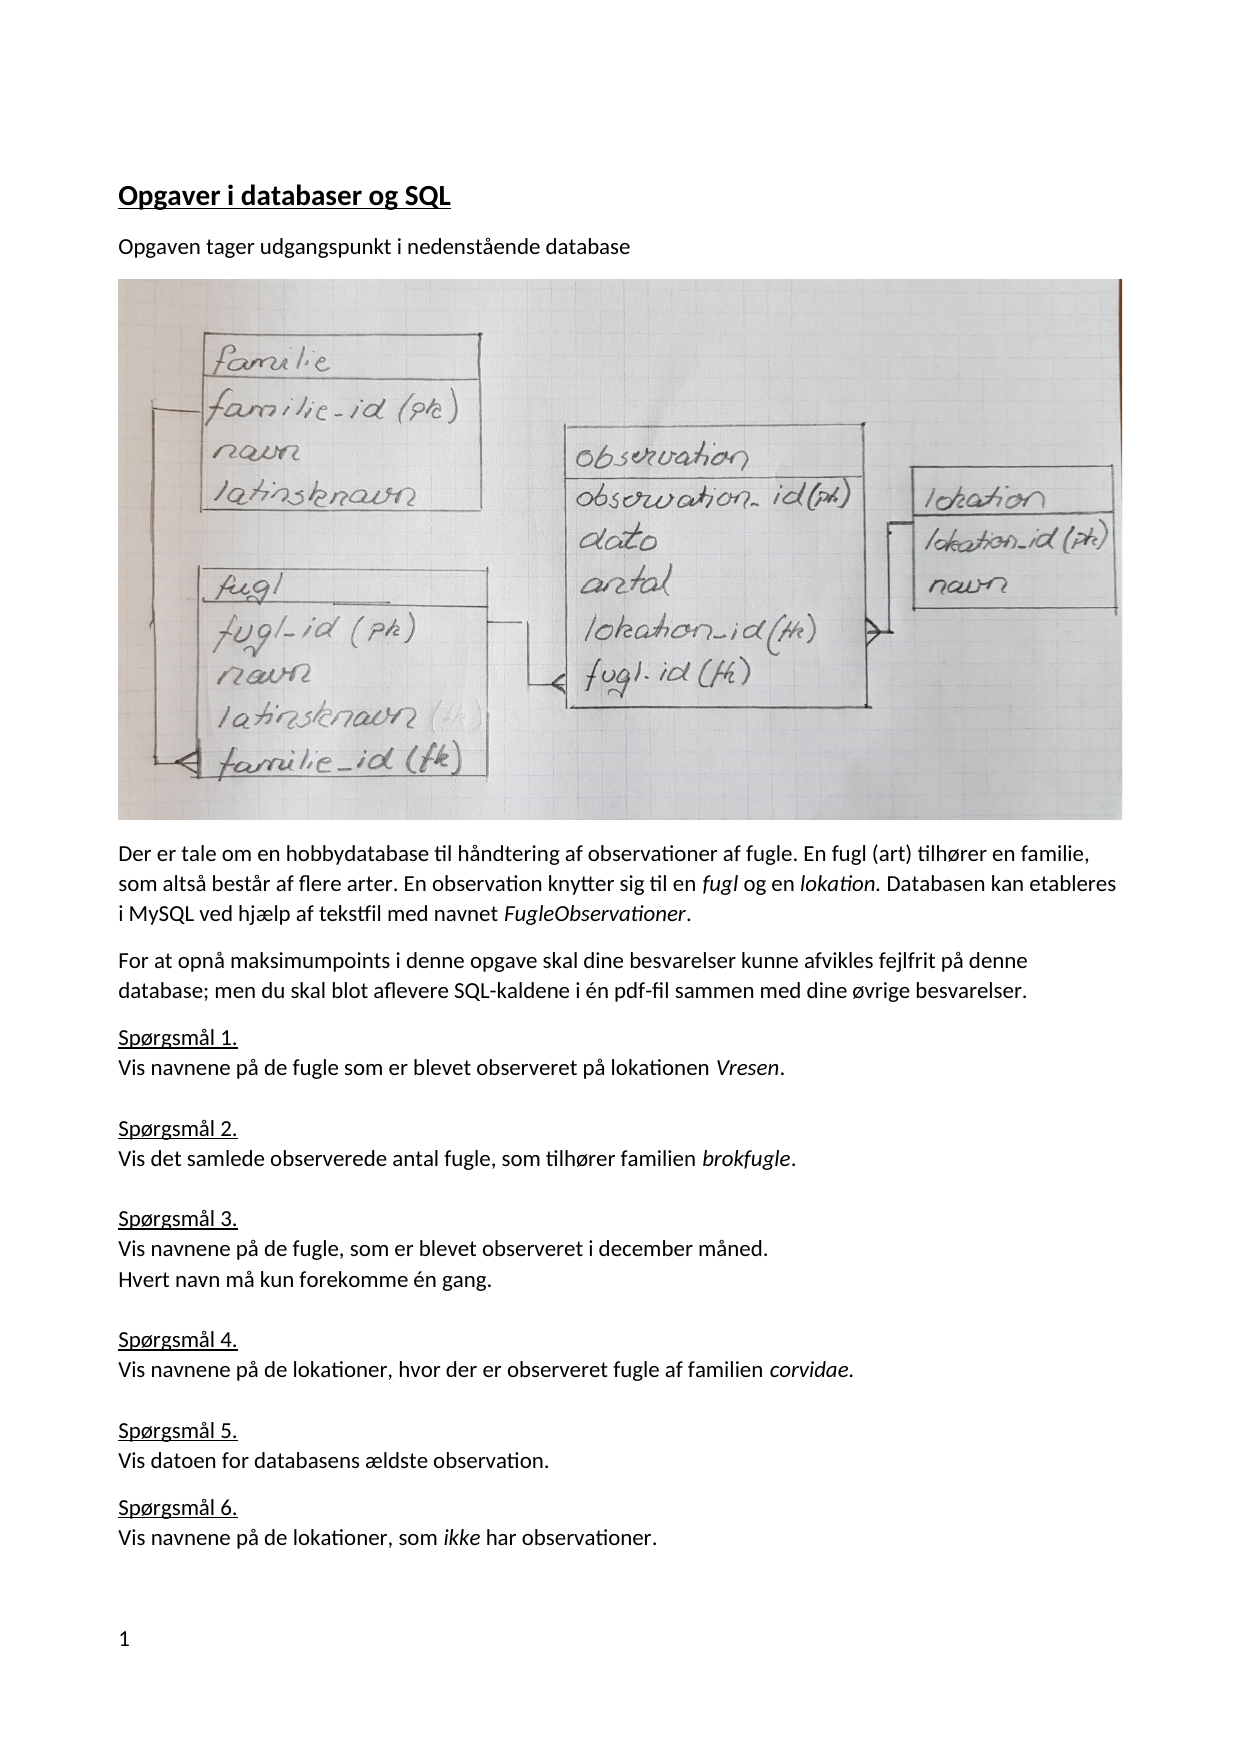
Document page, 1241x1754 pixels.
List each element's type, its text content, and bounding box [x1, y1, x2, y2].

text Spørgsmål 2. [118, 1114, 1122, 1142]
text Der er tale om en hobbydatabase til håndtering af observationer af fugle. En fugl (art) tilhører en familie, som altså består af flere arter. En observation knytter sig til en fugl og en lokation. Databasen kan etableres i MySQL ved hjælp af tekstfil med navnet FugleObservationer. [118, 839, 1122, 927]
text Vis navnene på de fugle som er blevet observeret på lokationen Vresen. [118, 1053, 1122, 1081]
text Spørgsmål 1. [118, 1023, 1122, 1051]
text Vis datoen for databasens ældste observation. [118, 1446, 1122, 1474]
picture [118, 279, 1123, 820]
text Hvert navn må kun forekomme én gang. [118, 1265, 1122, 1293]
text Spørgsmål 5. [118, 1416, 1122, 1444]
text Spørgsmål 6. [118, 1493, 1122, 1521]
text Spørgsmål 4. [118, 1325, 1122, 1353]
text Vis navnene på de lokationer, som ikke har observationer. [118, 1523, 1122, 1551]
text Opgaver i databaser og SQL [118, 177, 1122, 213]
text Vis navnene på de lokationer, hvor der er observeret fugle af familien corvidae. [118, 1355, 1122, 1383]
text For at opnå maksimumpoints i denne opgave skal dine besvarelser kunne afvikles fejlfrit på denne database; men du skal blot aflevere SQL-kaldene i én pdf-fil sammen med dine øvrige besvarelser. [118, 946, 1122, 1004]
text Opgaven tager udgangspunkt i nedenstående database [118, 232, 1122, 260]
text Vis navnene på de fugle, som er blevet observeret i december måned. [118, 1234, 1122, 1262]
text Spørgsmål 3. [118, 1204, 1122, 1232]
text Vis det samlede observerede antal fugle, som tilhører familien brokfugle. [118, 1144, 1122, 1172]
